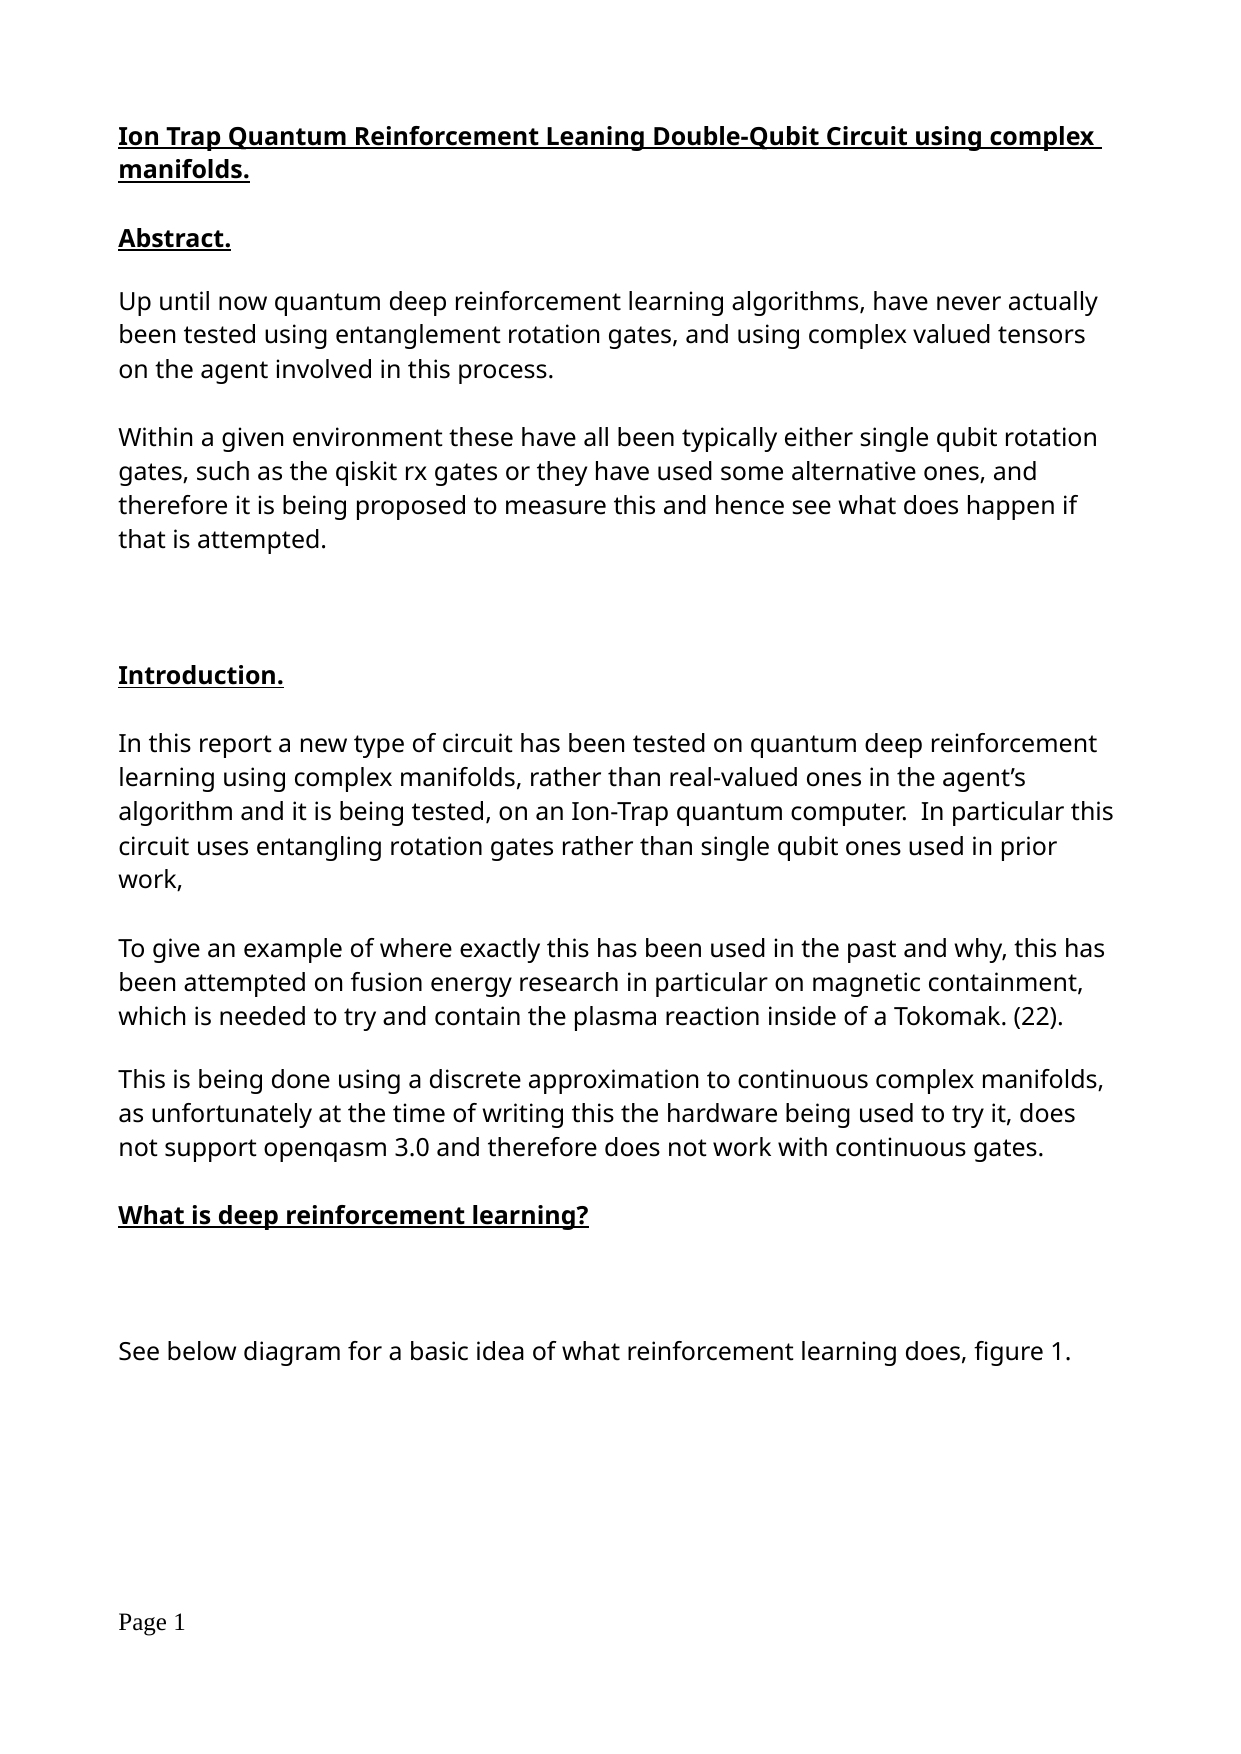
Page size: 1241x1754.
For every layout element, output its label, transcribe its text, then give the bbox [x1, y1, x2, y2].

text This is being done using a discrete approximation to continuous complex manifolds, as unfortunately at the time of writing this the hardware being used to try it, does not support openqasm 3.0 and therefore does not work with continuous gates. [118, 1061, 1122, 1163]
text Introduction. [118, 658, 1122, 692]
text What is deep reinforcement learning? [118, 1197, 1122, 1232]
text To give an example of where exactly this has been used in the past and why, this has been attempted on fusion energy research in particular on magnetic containment, which is needed to try and contain the plasma reaction inside of a Tokomak. (22). [118, 930, 1122, 1032]
text Abstract. [118, 220, 1122, 254]
text Ion Trap Quantum Reinforcement Leaning Double-Qubit Circuit using complex manifolds. [118, 118, 1122, 186]
text In this report a new type of circuit has been tested on quantum deep reinforcement learning using complex manifolds, rather than real-valued ones in the agent’s algorithm and it is being tested, on an Ion-Trap quantum computer. In particular this circuit uses entangling rotation gates rather than single qubit ones used in prior work, [118, 726, 1122, 896]
text Up until now quantum deep reinforcement learning algorithms, have never actually been tested using entanglement rotation gates, and using complex valued tensors on the agent involved in this process. [118, 283, 1122, 385]
text See below diagram for a basic idea of what reinforcement learning does, figure 1. [118, 1334, 1122, 1368]
text Within a given environment these have all been typically either single qubit rotation gates, such as the qiskit rx gates or they have used some alternative ones, and therefore it is being proposed to measure this and hence see what does happen if that is attempted. [118, 419, 1122, 556]
